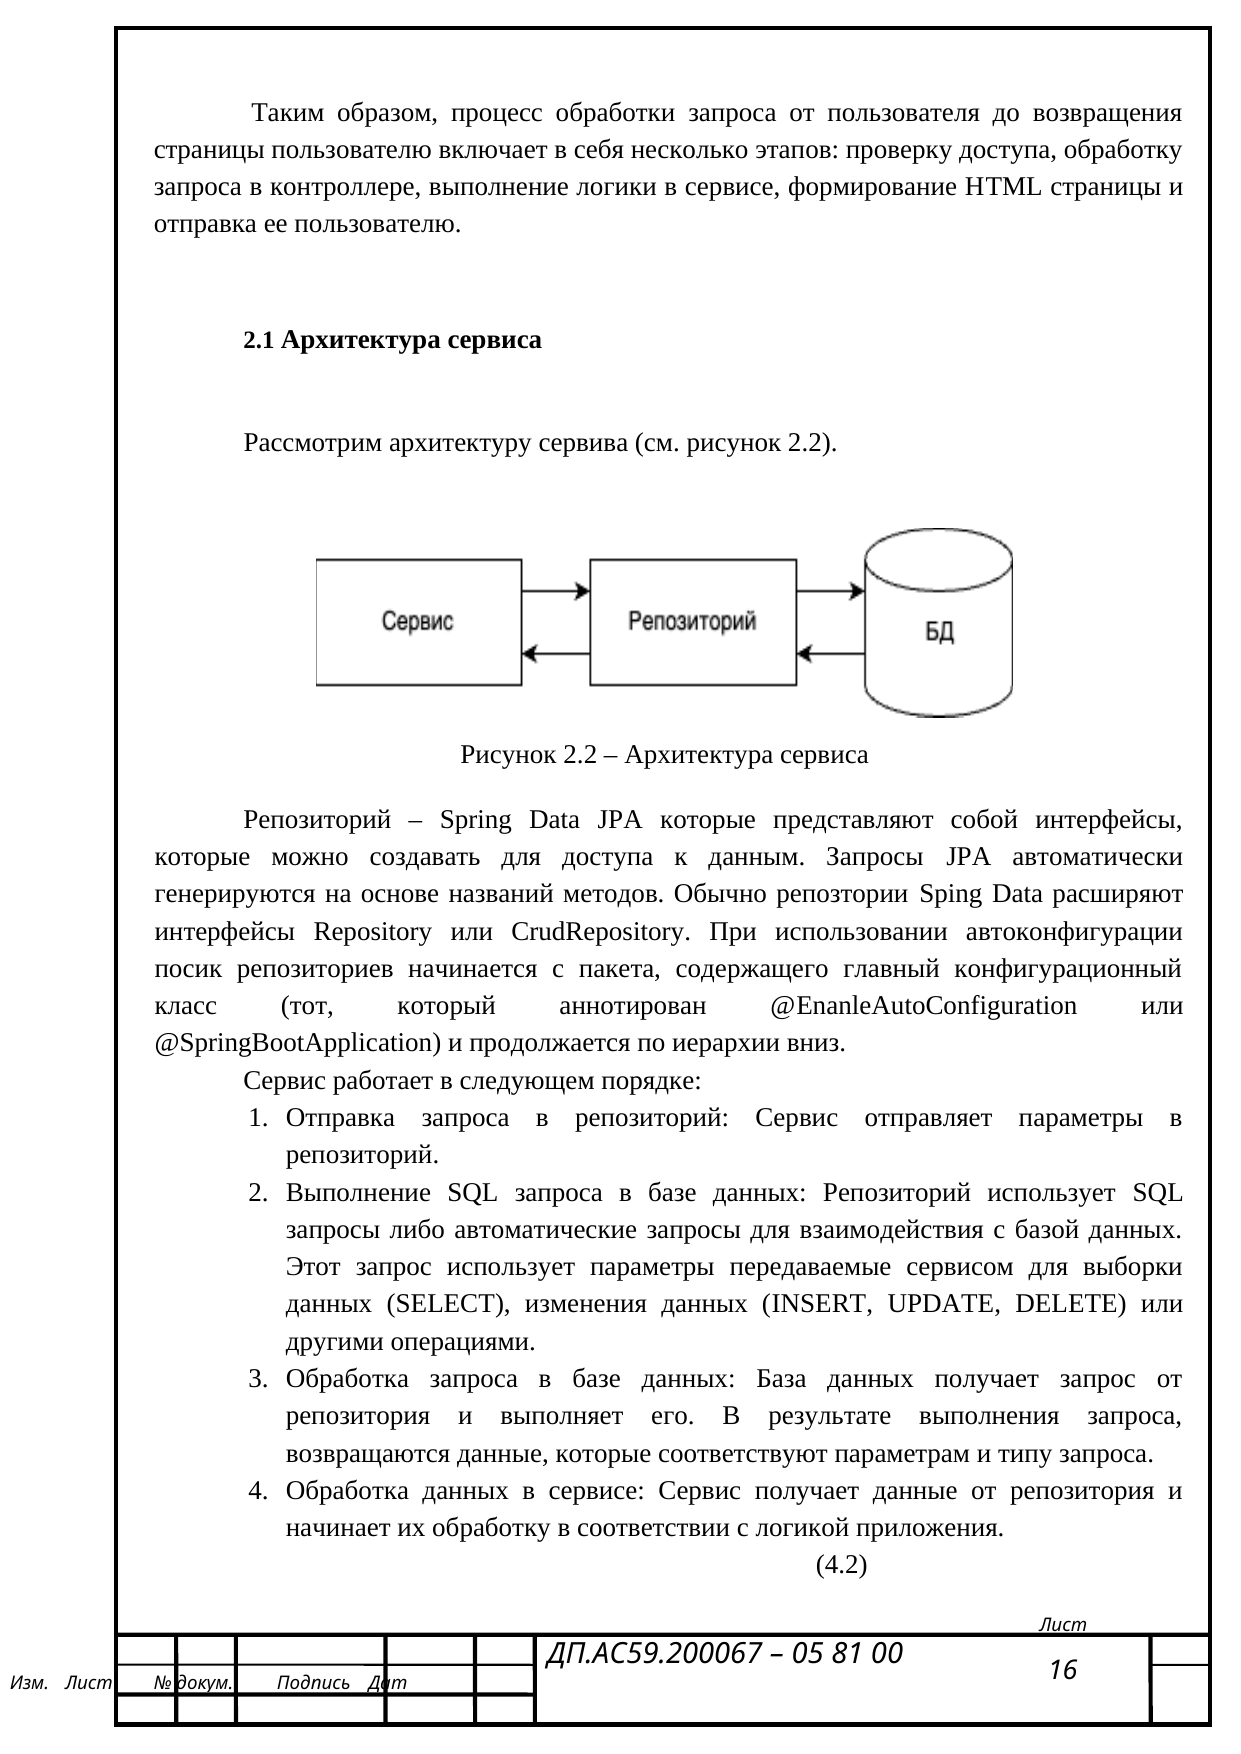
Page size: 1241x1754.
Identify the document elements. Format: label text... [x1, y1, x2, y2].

text Таким образом, процесс обработки запроса от пользователя до возвращения страницы пользователю включает в себя несколько этапов: проверку доступа, обработку запроса в контроллере, выполнение логики в сервисе, формирование HTML страницы и отправка ее пользователю. [153, 96, 1183, 239]
list Обработка запроса в базе данных: База данных получает запрос от репозитория и выполняет его. В результате выполнения запроса, возвращаются данные, которые соответствуют параметрам и типу запроса. [248, 1362, 1183, 1468]
list Выполнение SQL запроса в базе данных: Репозиторий использует SQL запросы либо автоматические запросы для взаимодействия с базой данных. Этот запрос использует параметры передаваемые сервисом для выборки данных (SELECT), изменения данных (INSERT, UPDATE, DELETE) или другими операциями. [248, 1176, 1183, 1356]
text Рисунок 2.2 – Архитектура сервиса [118, 738, 1211, 769]
list Обработка данных в сервисе: Сервис получает данные от репозитория и начинает их обработку в соответствии с логикой приложения. [248, 1474, 1183, 1542]
text Репозиторий – Spring Data JPA которые представляют собой интерфейсы, которые можно создавать для доступа к данным. Запросы JPA автоматически генерируются на основе названий методов. Обычно репозтории Sping Data расширяют интерфейсы Repository или CrudRepository. При использовании автоконфигурации посик репозиториев начинается с пакета, содержащего главный конфигурационный класс (тот, который аннотирован @EnanleAutoConfiguration или @SpringBootApplication) и продолжается по иерархии вниз. [154, 803, 1183, 1058]
text Рассмотрим архитектуру сервива (см. рисунок 2.2). [243, 426, 1211, 457]
list Отправка запроса в репозиторий: Сервис отправляет параметры в репозиторий. [248, 1101, 1183, 1169]
picture [316, 528, 1013, 718]
text (4.2) [148, 1549, 1093, 1580]
text Сервис работает в следующем порядке: [154, 1064, 1183, 1095]
list Архитектура сервиса [243, 323, 1211, 354]
